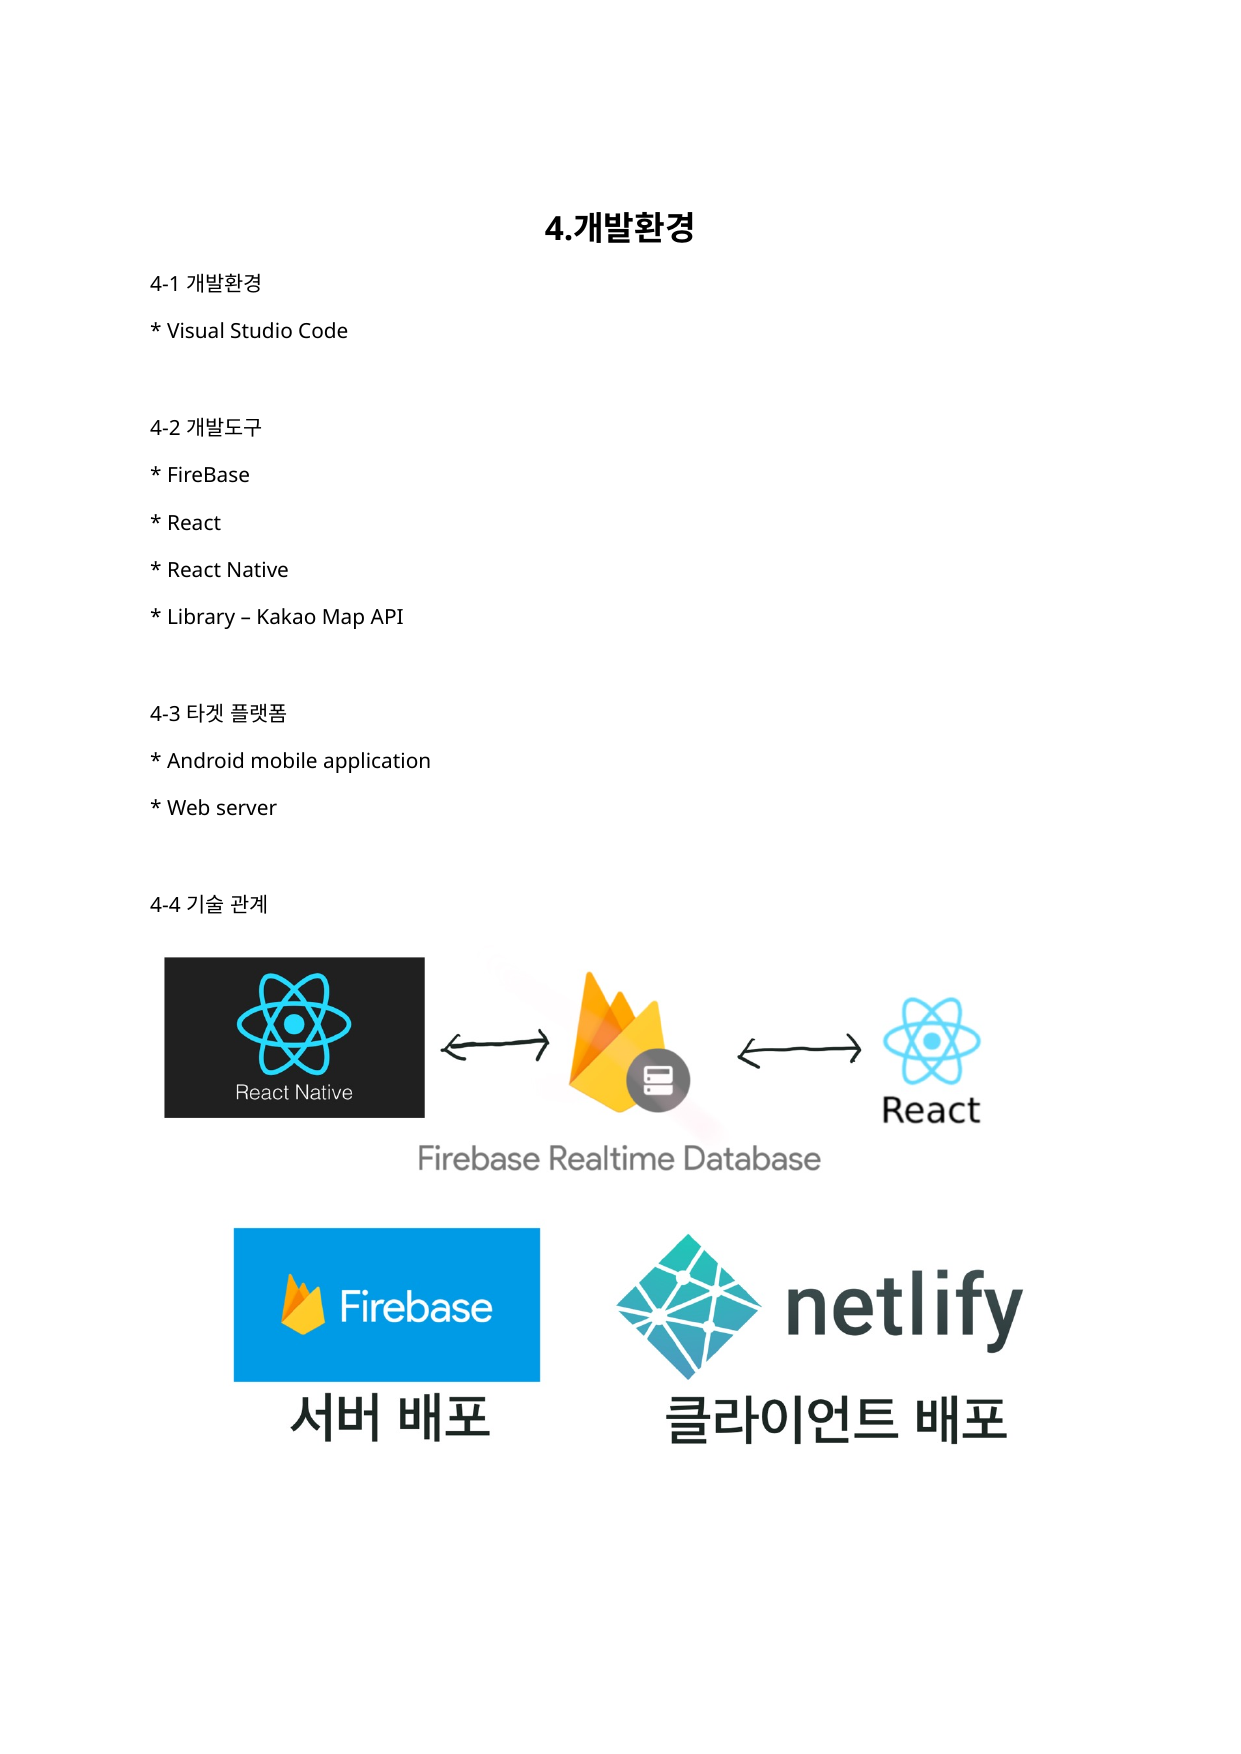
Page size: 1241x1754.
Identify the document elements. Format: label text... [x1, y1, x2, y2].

text * Visual Studio Code [150, 316, 1090, 345]
text 4-2 개발도구 [150, 411, 1090, 441]
text * Web server [150, 793, 1090, 822]
text 4-3 타겟 플랫폼 [150, 697, 1090, 727]
text 4-1 개발환경 [150, 267, 1090, 297]
text * FireBase [150, 460, 1090, 489]
text * Library – Kakao Map API [150, 602, 1090, 631]
title 4.개발환경 [150, 202, 1090, 251]
text * React [150, 508, 1090, 536]
text * Android mobile application [150, 746, 1090, 774]
text * React Native [150, 555, 1090, 583]
text 4-4 기술 관계 [150, 888, 1090, 918]
picture [150, 937, 1088, 1466]
